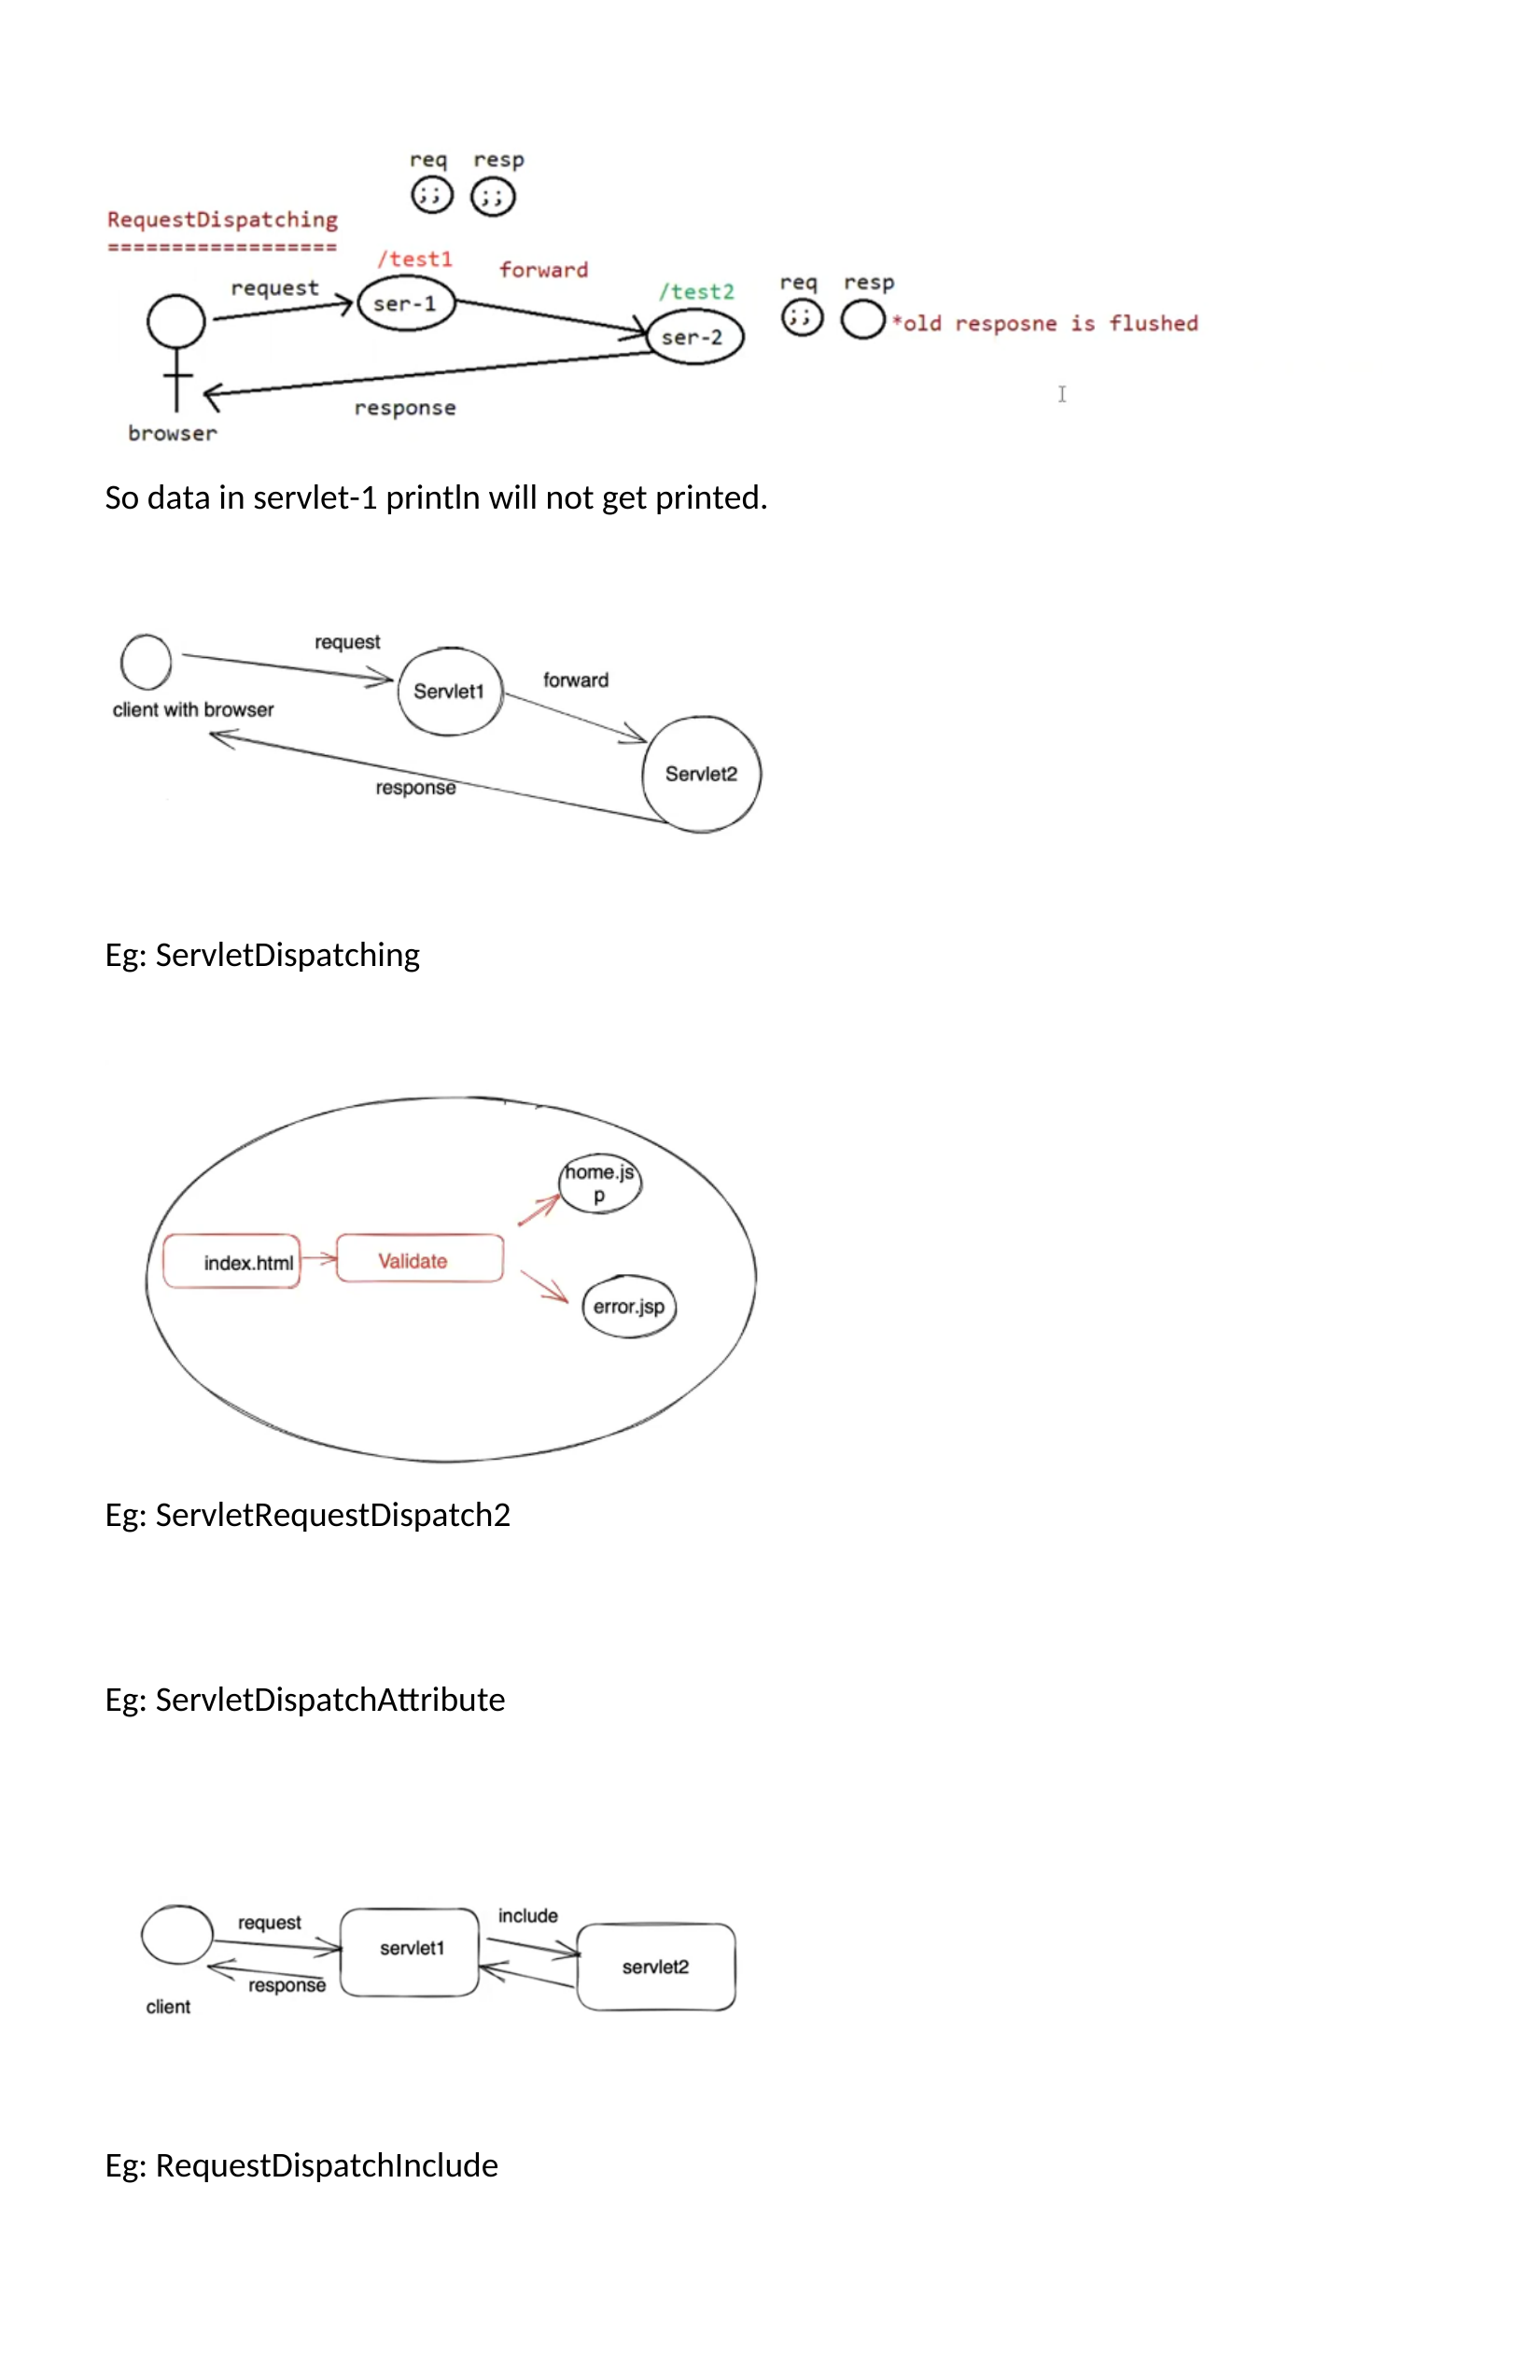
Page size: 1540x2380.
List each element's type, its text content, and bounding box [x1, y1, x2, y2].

text So data in servlet-1 println will not get printed. [105, 475, 1435, 518]
text Eg: ServletDispatching [105, 932, 1435, 975]
picture [105, 140, 1383, 457]
text Eg: ServletDispatchAttribute [105, 1677, 1435, 1720]
picture [105, 1862, 774, 2064]
picture [105, 580, 805, 853]
text Eg: RequestDispatchInclude [105, 2143, 1435, 2185]
picture [105, 1056, 835, 1475]
text Eg: ServletRequestDispatch2 [105, 1492, 1435, 1534]
